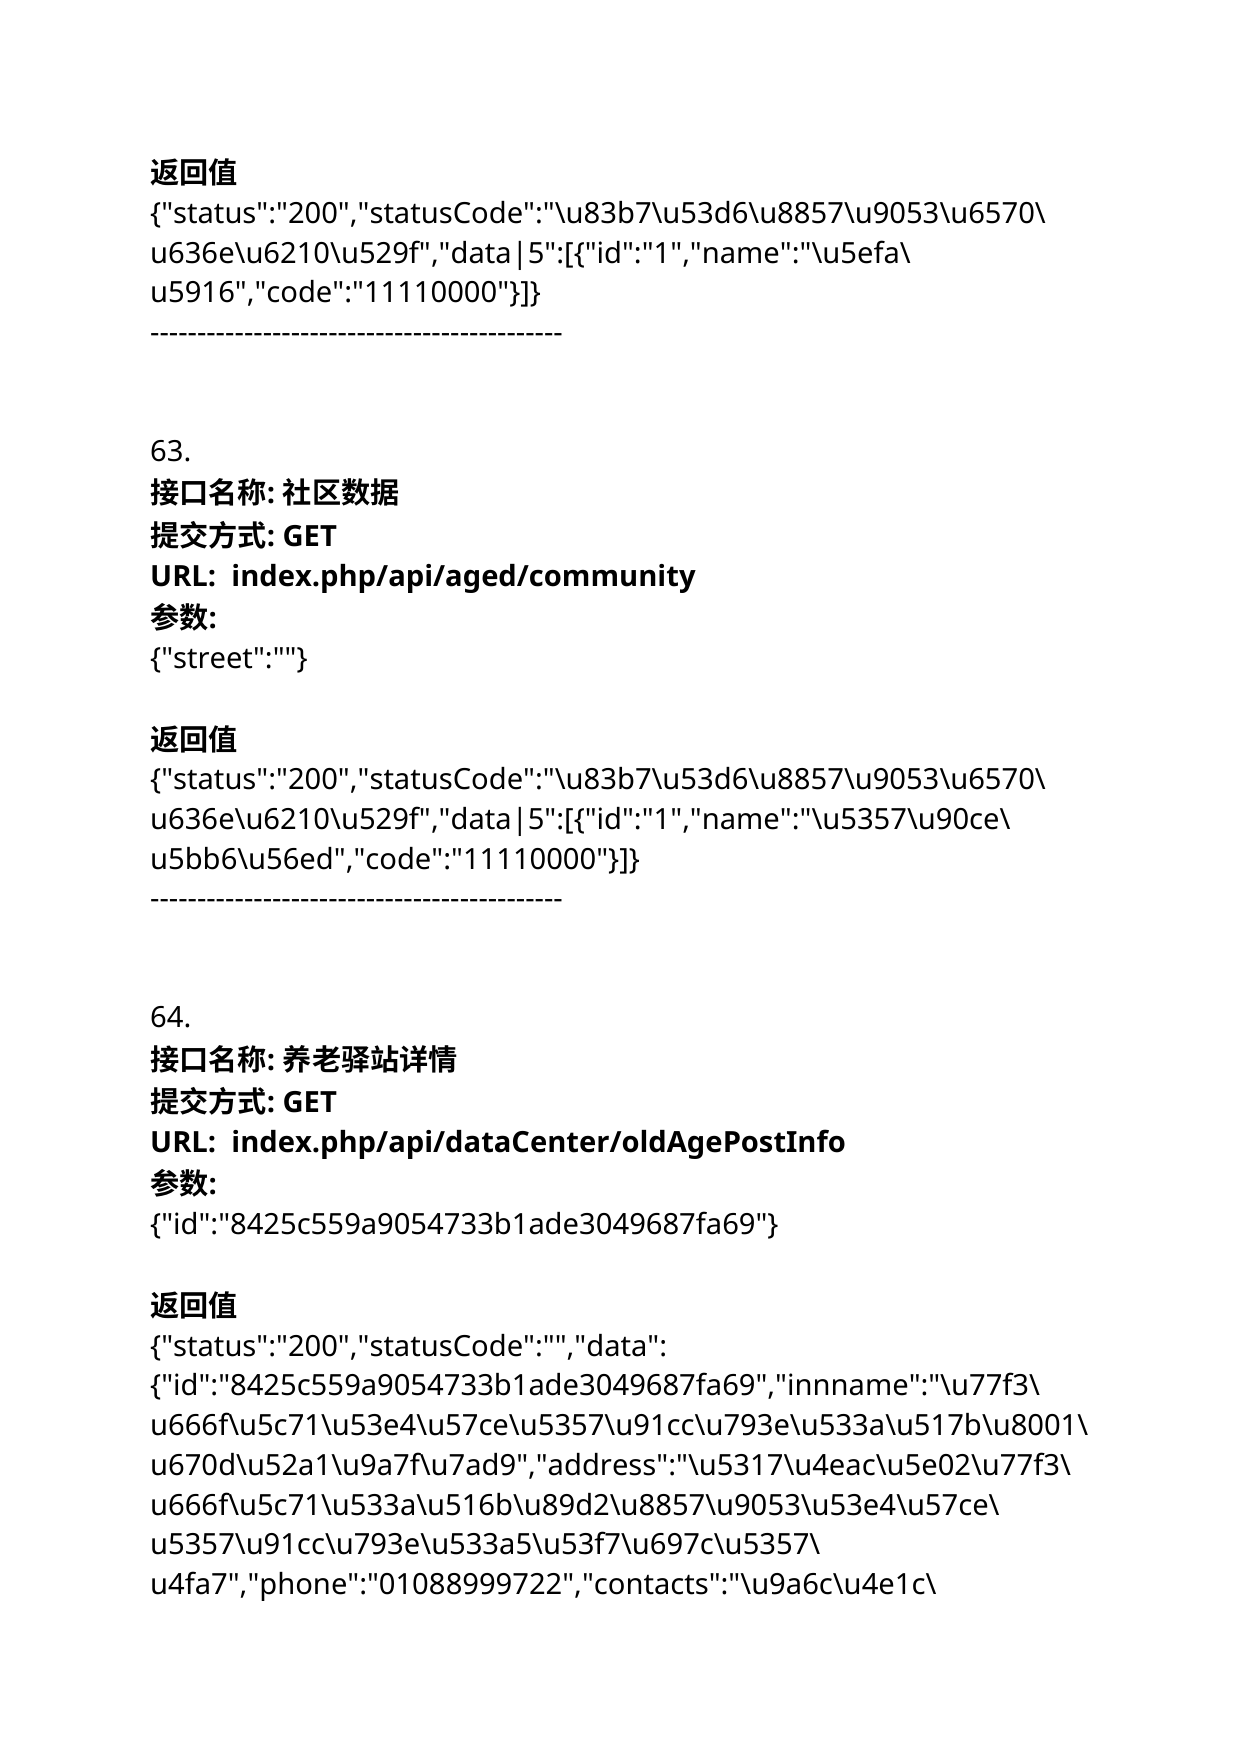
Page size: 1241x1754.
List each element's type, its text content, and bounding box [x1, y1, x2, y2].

text 64. [150, 997, 1090, 1036]
text 提交方式: GET [150, 512, 1090, 555]
text URL: index.php/api/dataCenter/oldAgePostInfo [150, 1121, 1090, 1161]
text 接口名称: 养老驿站详情 [150, 1036, 1090, 1079]
text URL: index.php/api/aged/community [150, 555, 1090, 594]
text 返回值 [150, 716, 1090, 759]
text {"status":"200","statusCode":"\u83b7\u53d6\u8857\u9053\u6570\u636e\u6210\u529f","data|5":[{"id":"1","name":"\u5357\u90ce\u5bb6\u56ed","code":"11110000"}]} [150, 759, 1090, 878]
text -------------------------------------------- [150, 878, 1090, 917]
text 提交方式: GET [150, 1079, 1090, 1121]
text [150, 311, 1090, 351]
text 返回值 [150, 1283, 1090, 1325]
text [150, 1325, 1090, 1603]
text {"street":""} [150, 637, 1090, 677]
text 参数: [150, 594, 1090, 637]
text 返回值 [150, 150, 1090, 192]
text 接口名称: 社区数据 [150, 470, 1090, 512]
text 63. [150, 430, 1090, 470]
text {"id":"8425c559a9054733b1ade3049687fa69"} [150, 1203, 1090, 1243]
text 参数: [150, 1161, 1090, 1203]
text {"status":"200","statusCode":"\u83b7\u53d6\u8857\u9053\u6570\u636e\u6210\u529f","data|5":[{"id":"1","name":"\u5efa\u5916","code":"11110000"}]} [150, 192, 1090, 311]
